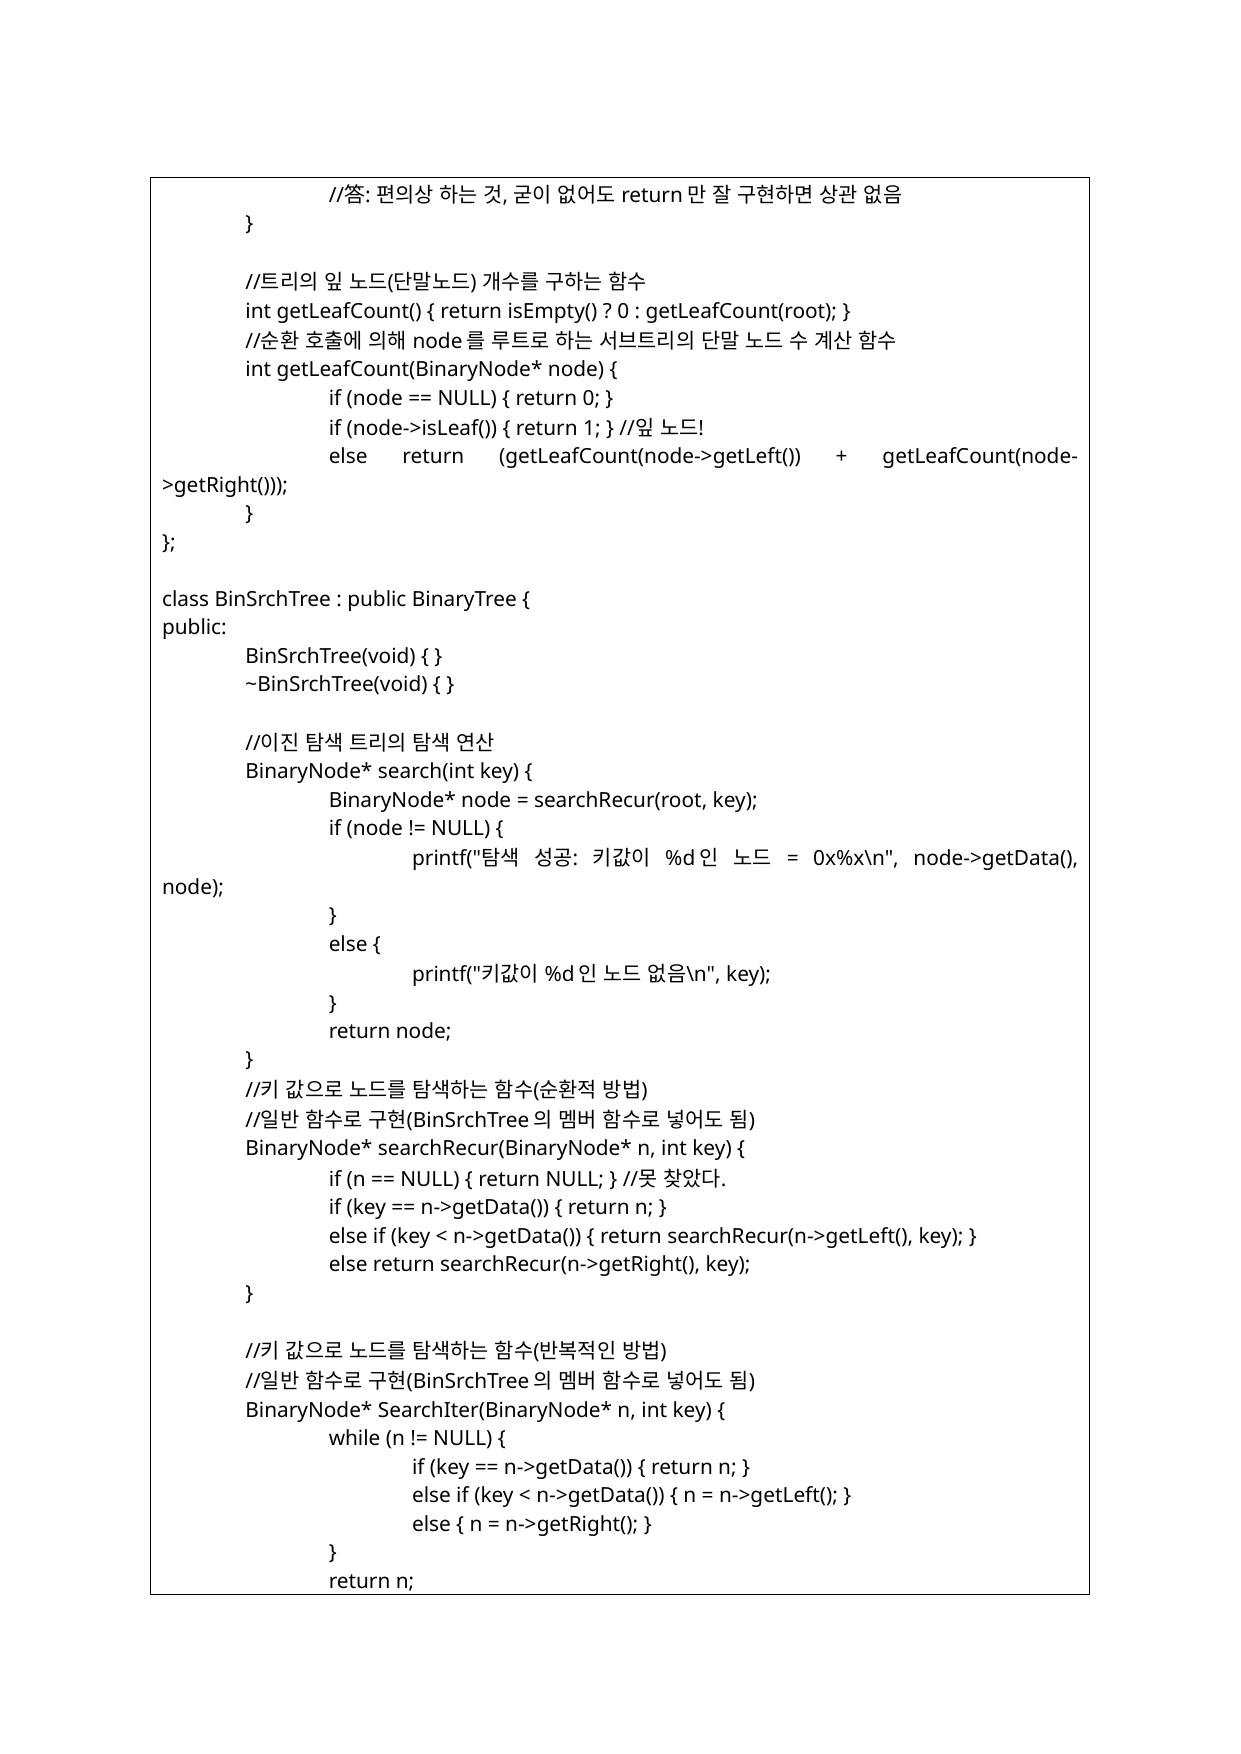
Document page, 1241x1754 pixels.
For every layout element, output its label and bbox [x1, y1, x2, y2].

table_header [151, 178, 1089, 1594]
